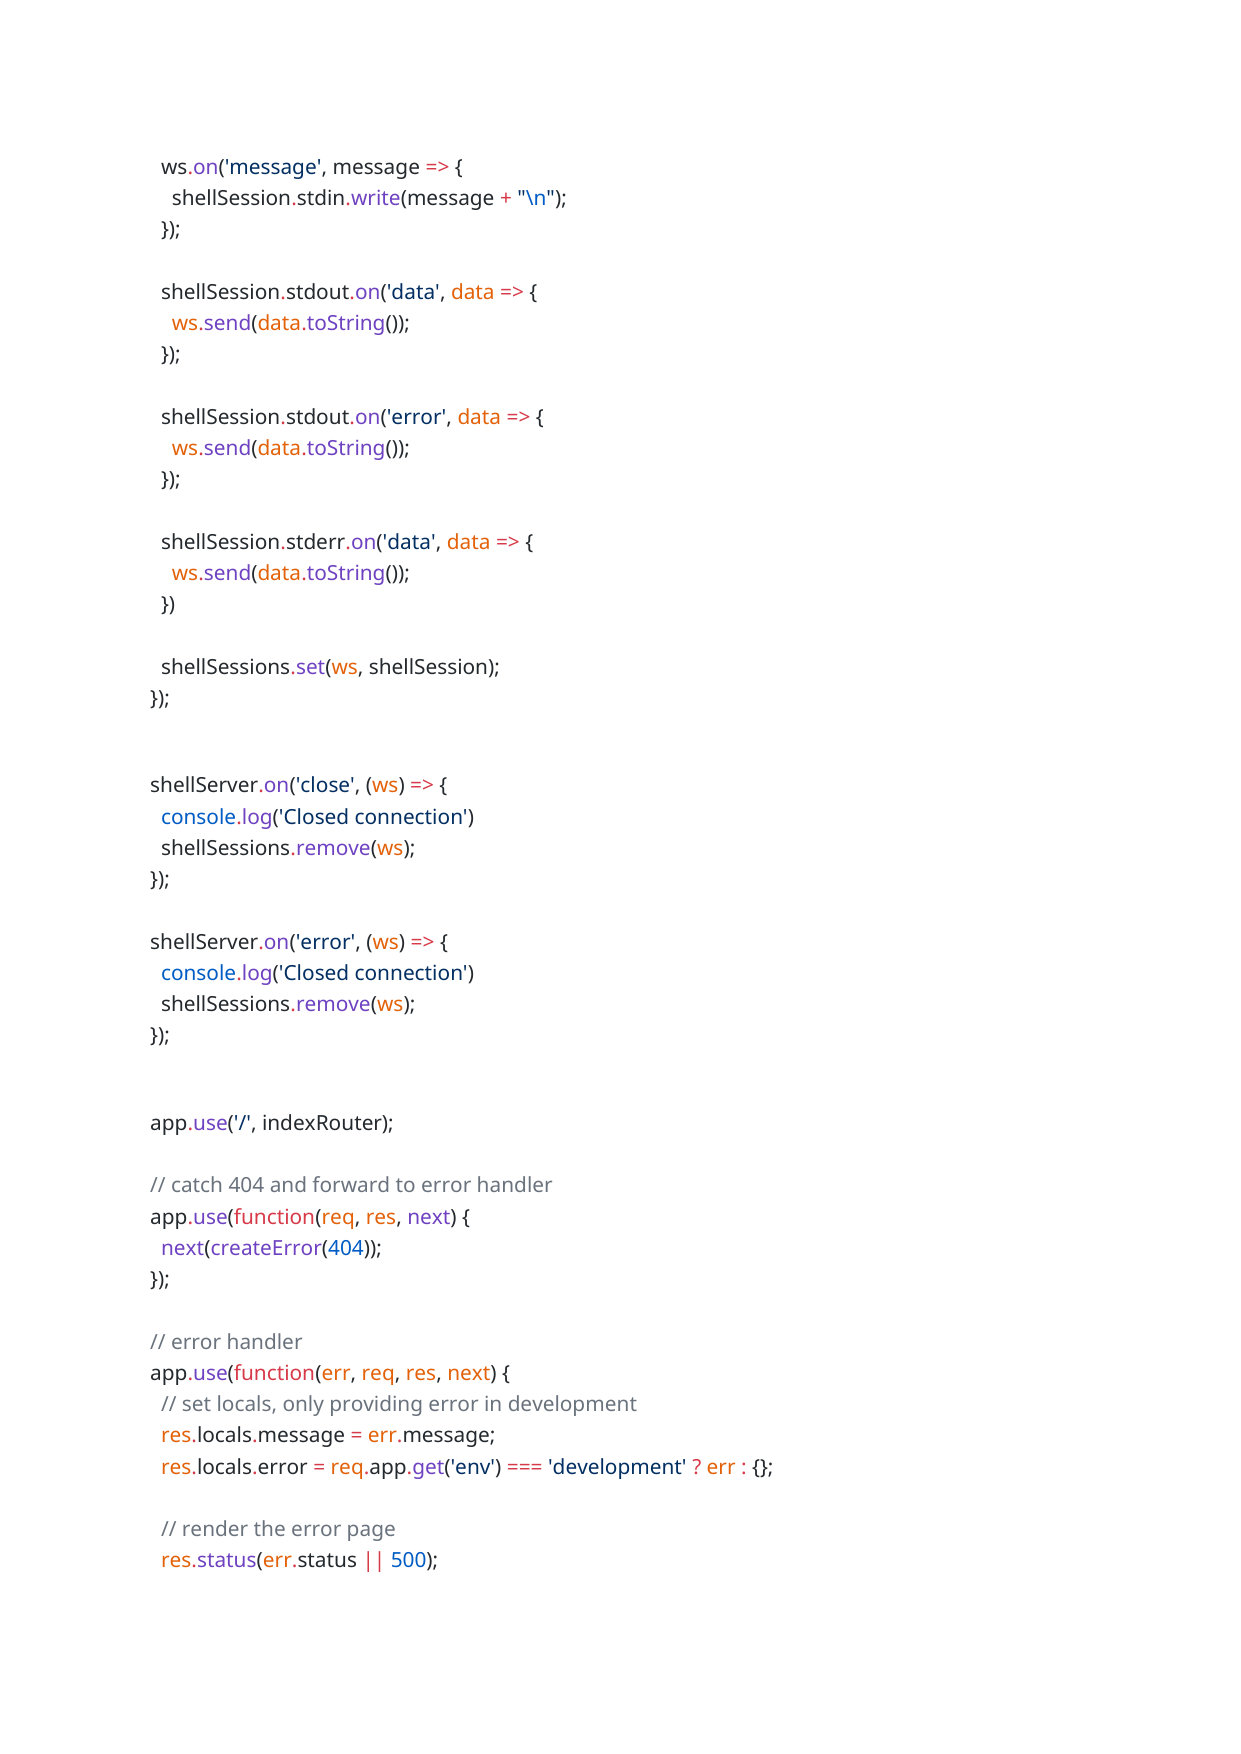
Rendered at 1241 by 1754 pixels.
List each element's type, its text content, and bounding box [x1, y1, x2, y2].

text shellSession.stdout.on('data', data => { [150, 274, 1090, 305]
text ws.send(data.toString()); [150, 305, 1090, 337]
text res.status(err.status || 500); [150, 1543, 1090, 1574]
text app.use('/', indexRouter); [150, 1105, 1090, 1137]
text // error handler [150, 1324, 1090, 1355]
text ws.on('message', message => { [150, 149, 1090, 180]
text console.log('Closed connection') [150, 955, 1090, 987]
text }) [150, 587, 1090, 618]
text }); [150, 337, 1090, 368]
text }); [150, 462, 1090, 493]
text // catch 404 and forward to error handler [150, 1168, 1090, 1199]
text res.locals.message = err.message; [150, 1418, 1090, 1449]
text }); [150, 1262, 1090, 1293]
text }); [150, 680, 1090, 712]
text app.use(function(err, req, res, next) { [150, 1355, 1090, 1387]
text shellSessions.set(ws, shellSession); [150, 649, 1090, 680]
text shellServer.on('error', (ws) => { [150, 924, 1090, 955]
text shellSession.stdout.on('error', data => { [150, 399, 1090, 430]
text res.locals.error = req.app.get('env') === 'development' ? err : {}; [150, 1449, 1090, 1480]
text shellSessions.remove(ws); [150, 830, 1090, 862]
text console.log('Closed connection') [150, 799, 1090, 830]
text // render the error page [150, 1512, 1090, 1543]
text }); [150, 1018, 1090, 1049]
text // set locals, only providing error in development [150, 1387, 1090, 1418]
text shellSession.stdin.write(message + "\n"); [150, 180, 1090, 212]
text next(createError(404)); [150, 1230, 1090, 1262]
text shellSession.stderr.on('data', data => { [150, 524, 1090, 555]
text ws.send(data.toString()); [150, 555, 1090, 587]
text shellServer.on('close', (ws) => { [150, 768, 1090, 799]
text ws.send(data.toString()); [150, 430, 1090, 462]
text }); [150, 862, 1090, 893]
text app.use(function(req, res, next) { [150, 1199, 1090, 1230]
text }); [150, 212, 1090, 243]
text shellSessions.remove(ws); [150, 987, 1090, 1018]
